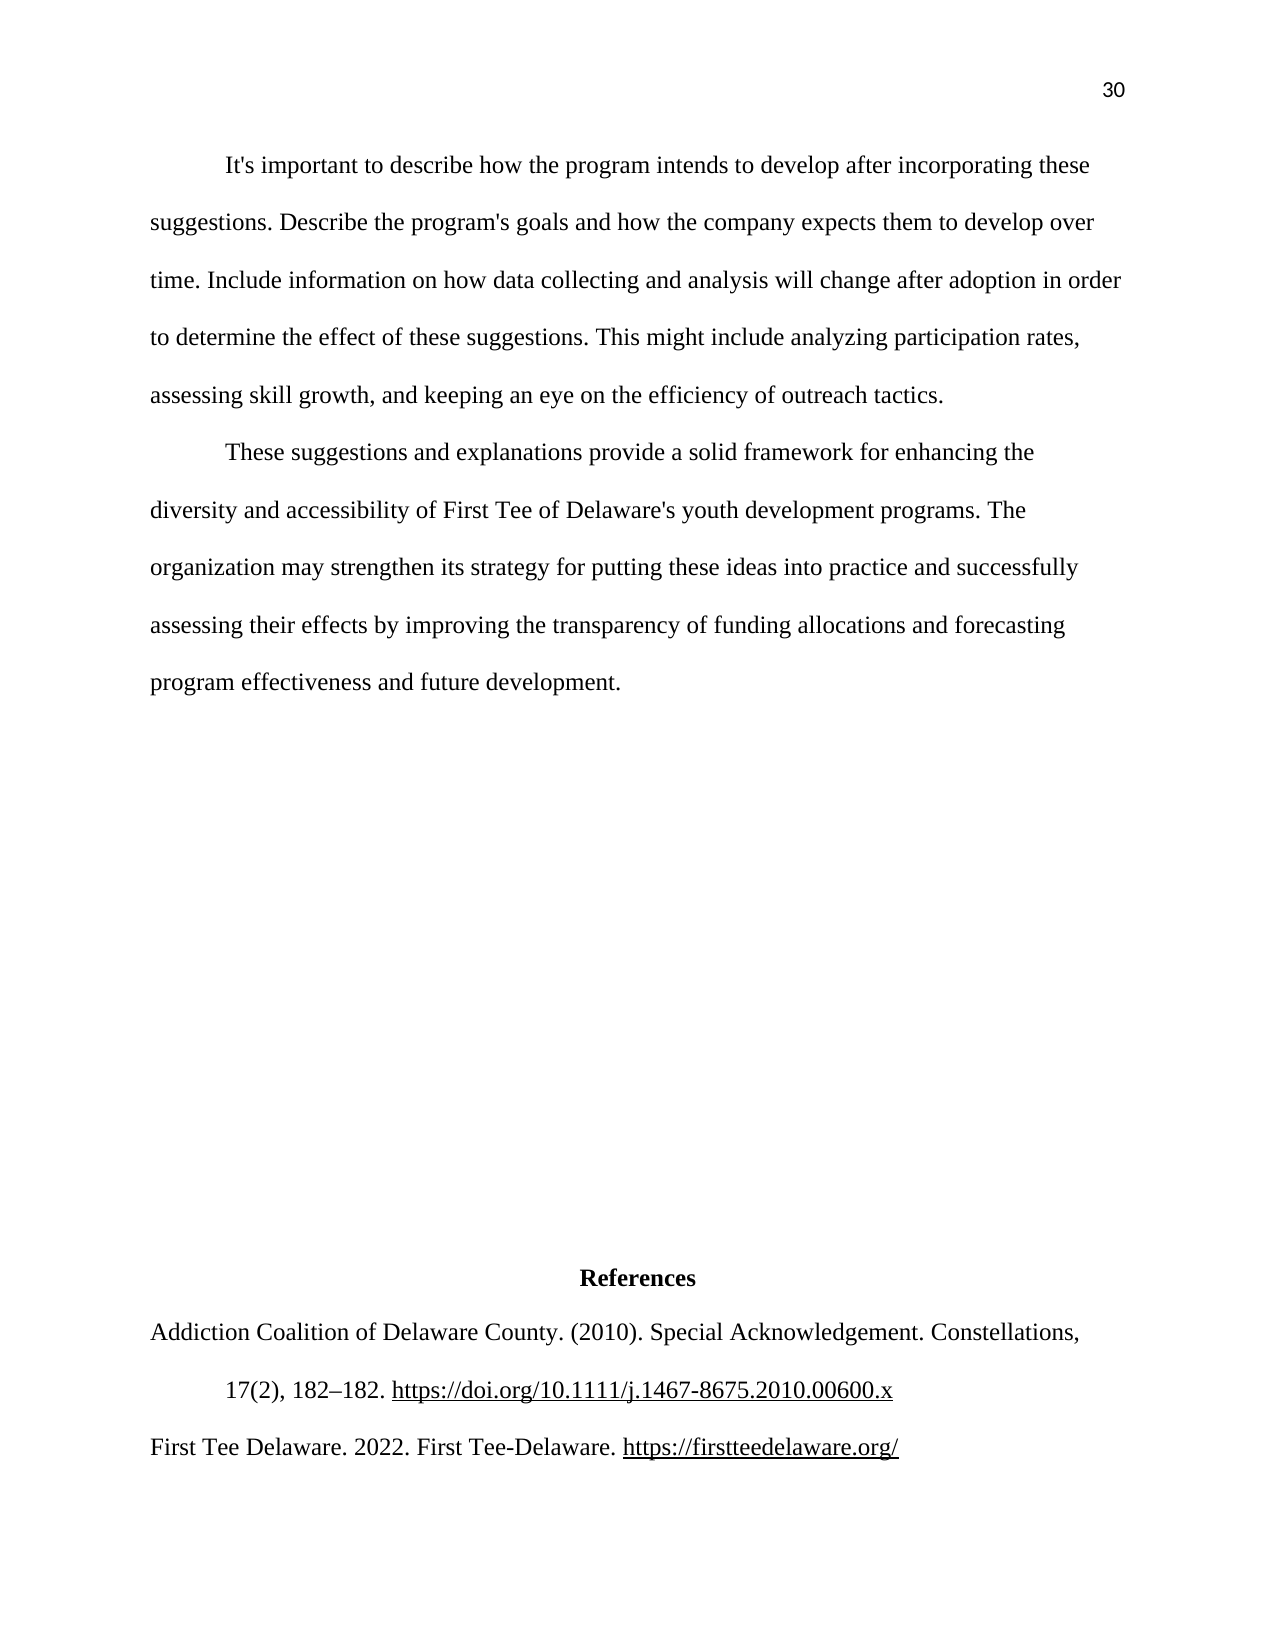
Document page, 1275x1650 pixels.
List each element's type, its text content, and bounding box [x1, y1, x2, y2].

text It's important to describe how the program intends to develop after incorporating these suggestions. Describe the program's goals and how the company expects them to develop over time. Include information on how data collecting and analysis will change after adoption in order to determine the effect of these suggestions. This might include analyzing participation rates, assessing skill growth, and keeping an eye on the efficiency of outreach tactics. [150, 150, 1125, 409]
text Addiction Coalition of Delaware County. (2010). Special Acknowledgement. Constellations, 17(2), 182–182. https://doi.org/10.1111/j.1467-8675.2010.00600.x [150, 1317, 1125, 1404]
text First Tee Delaware. 2022. First Tee-Delaware. https://firstteedelaware.org/ [150, 1432, 1125, 1461]
text References [150, 1263, 1125, 1292]
text These suggestions and explanations provide a solid framework for enhancing the diversity and accessibility of First Tee of Delaware's youth development programs. The organization may strengthen its strategy for putting these ideas into practice and successfully assessing their effects by improving the transparency of funding allocations and forecasting program effectiveness and future development. [150, 437, 1125, 696]
